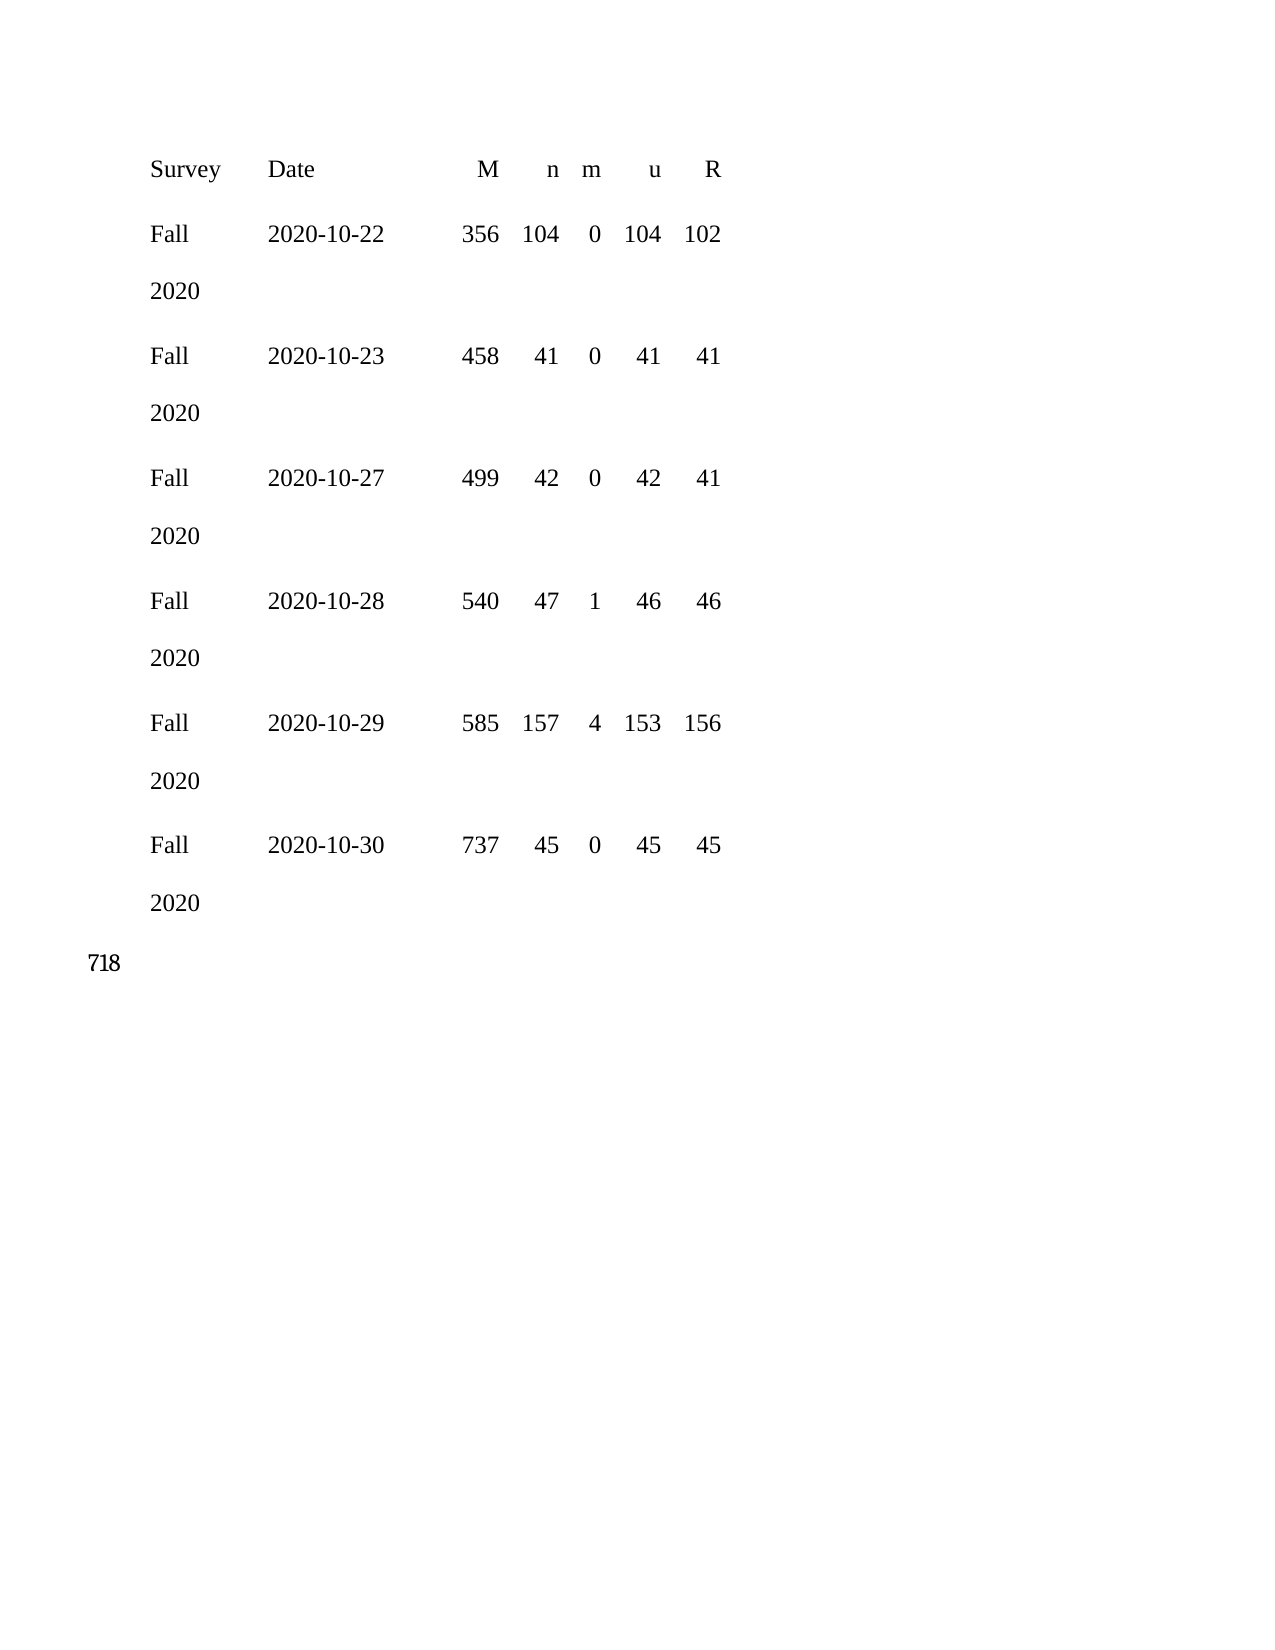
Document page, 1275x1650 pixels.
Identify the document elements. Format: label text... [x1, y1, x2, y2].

table_cell 41 [672, 460, 732, 582]
table_header Date [256, 150, 450, 215]
table_cell 104 [612, 215, 672, 337]
table_cell Fall 2020 [139, 460, 256, 582]
table_cell 41 [510, 337, 570, 460]
table_cell 104 [510, 215, 570, 337]
table_cell Fall 2020 [139, 827, 256, 949]
table_header u [612, 150, 672, 215]
table_cell 2020-10-29 [256, 705, 450, 827]
table_cell 458 [450, 337, 510, 460]
table_cell 0 [570, 337, 612, 460]
table_header n [510, 150, 570, 215]
table_cell 157 [510, 705, 570, 827]
table_cell 540 [450, 582, 510, 704]
table_cell 42 [612, 460, 672, 582]
table_cell 1 [570, 582, 612, 704]
table_header M [450, 150, 510, 215]
table_cell 2020-10-27 [256, 460, 450, 582]
table_header Survey [139, 150, 256, 215]
table_cell 4 [570, 705, 612, 827]
table_cell 737 [450, 827, 510, 949]
table_header m [570, 150, 612, 215]
table_cell 47 [510, 582, 570, 704]
table_cell 0 [570, 215, 612, 337]
table_cell Fall 2020 [139, 582, 256, 704]
table_cell 2020-10-30 [256, 827, 450, 949]
table_cell 0 [570, 460, 612, 582]
table_cell 46 [612, 582, 672, 704]
table_cell 585 [450, 705, 510, 827]
table_cell 2020-10-28 [256, 582, 450, 704]
table_cell 2020-10-23 [256, 337, 450, 460]
table_cell 41 [612, 337, 672, 460]
table_cell 499 [450, 460, 510, 582]
table_cell Fall 2020 [139, 337, 256, 460]
table_cell Fall 2020 [139, 705, 256, 827]
table_header R [672, 150, 732, 215]
table_cell 156 [672, 705, 732, 827]
table_cell 41 [672, 337, 732, 460]
table_cell 45 [672, 827, 732, 949]
table_cell 45 [510, 827, 570, 949]
table_cell 0 [570, 827, 612, 949]
table_cell 45 [612, 827, 672, 949]
table_cell 42 [510, 460, 570, 582]
table_cell 46 [672, 582, 732, 704]
table_cell 356 [450, 215, 510, 337]
table_cell 153 [612, 705, 672, 827]
table_cell 102 [672, 215, 732, 337]
table_cell Fall 2020 [139, 215, 256, 337]
table_cell 2020-10-22 [256, 215, 450, 337]
